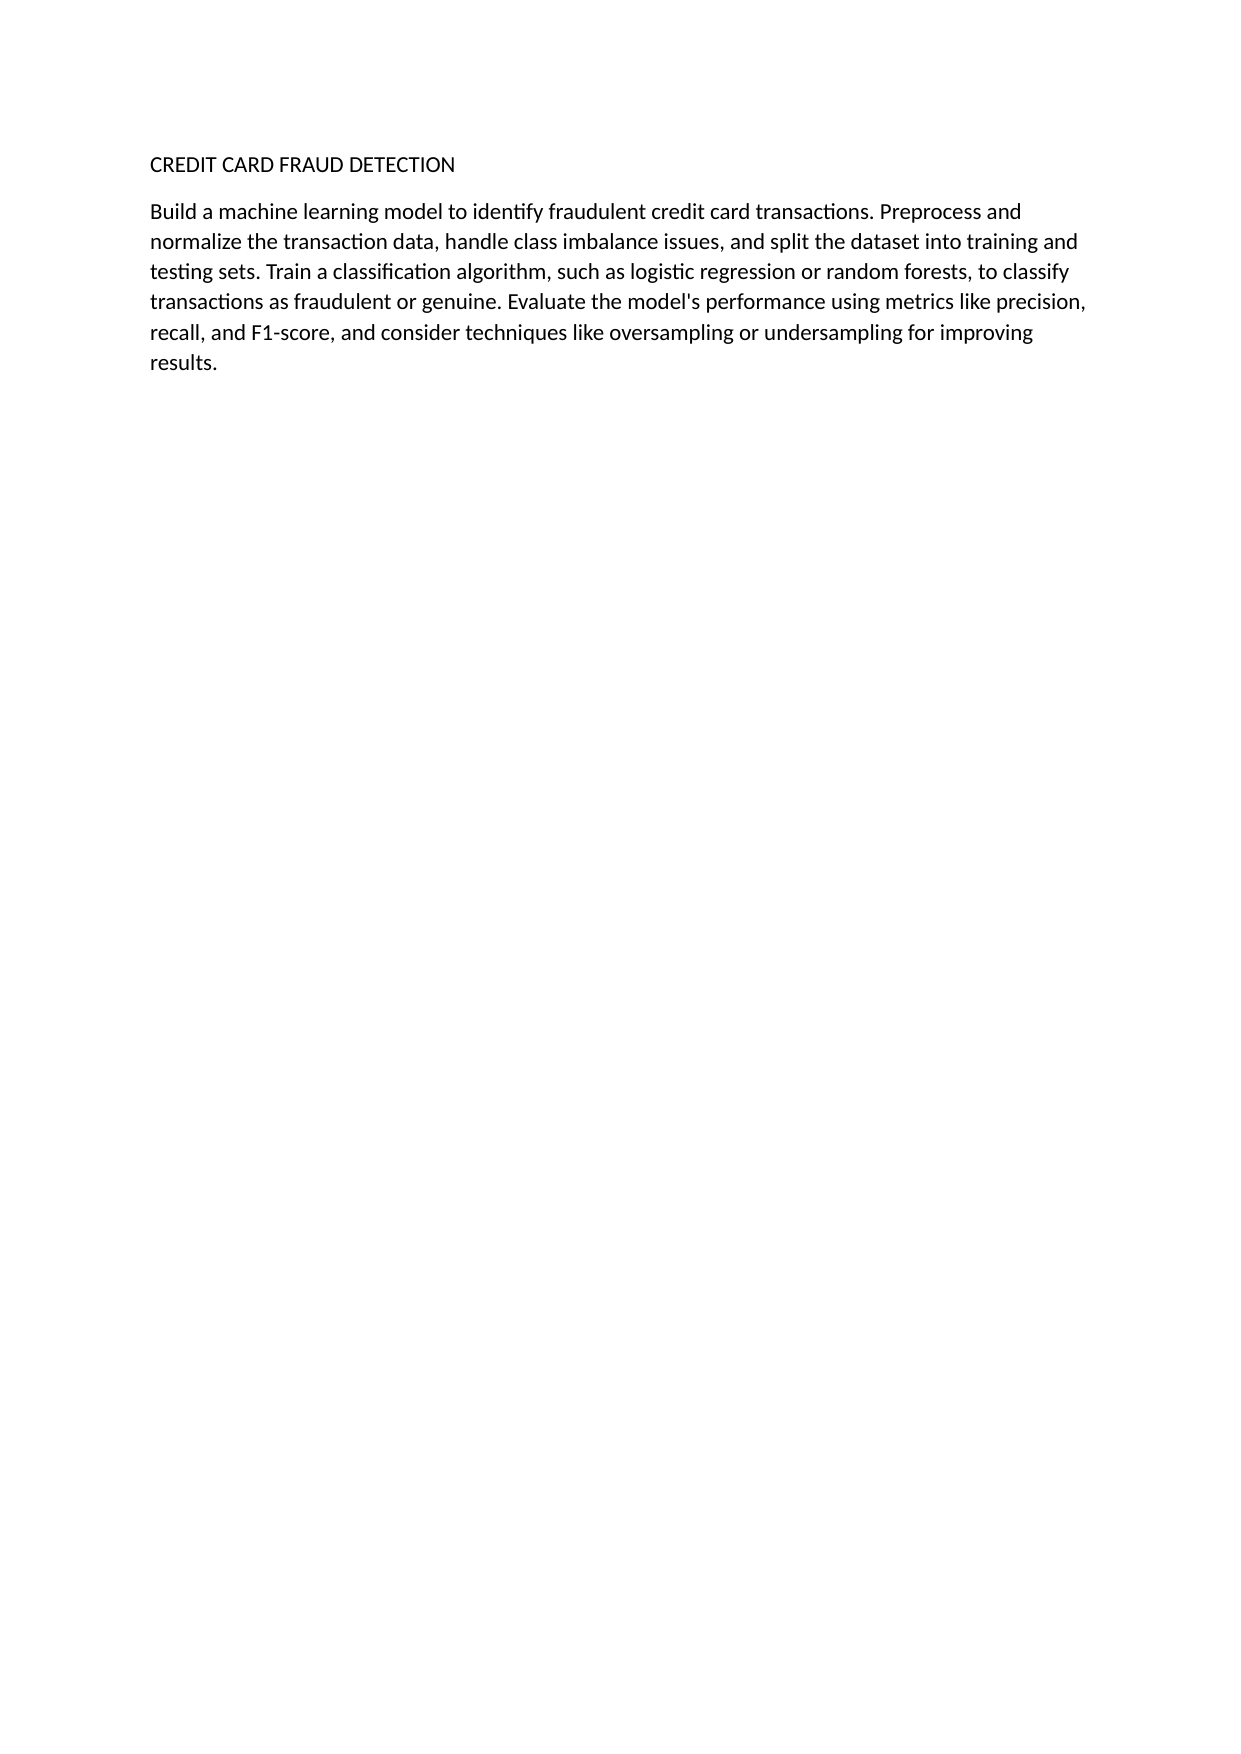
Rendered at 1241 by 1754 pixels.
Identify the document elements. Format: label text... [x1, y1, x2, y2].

text CREDIT CARD FRAUD DETECTION [150, 150, 1090, 178]
text Build a machine learning model to identify fraudulent credit card transactions. Preprocess and normalize the transaction data, handle class imbalance issues, and split the dataset into training and testing sets. Train a classification algorithm, such as logistic regression or random forests, to classify transactions as fraudulent or genuine. Evaluate the model's performance using metrics like precision, recall, and F1-score, and consider techniques like oversampling or undersampling for improving results. [150, 197, 1090, 376]
